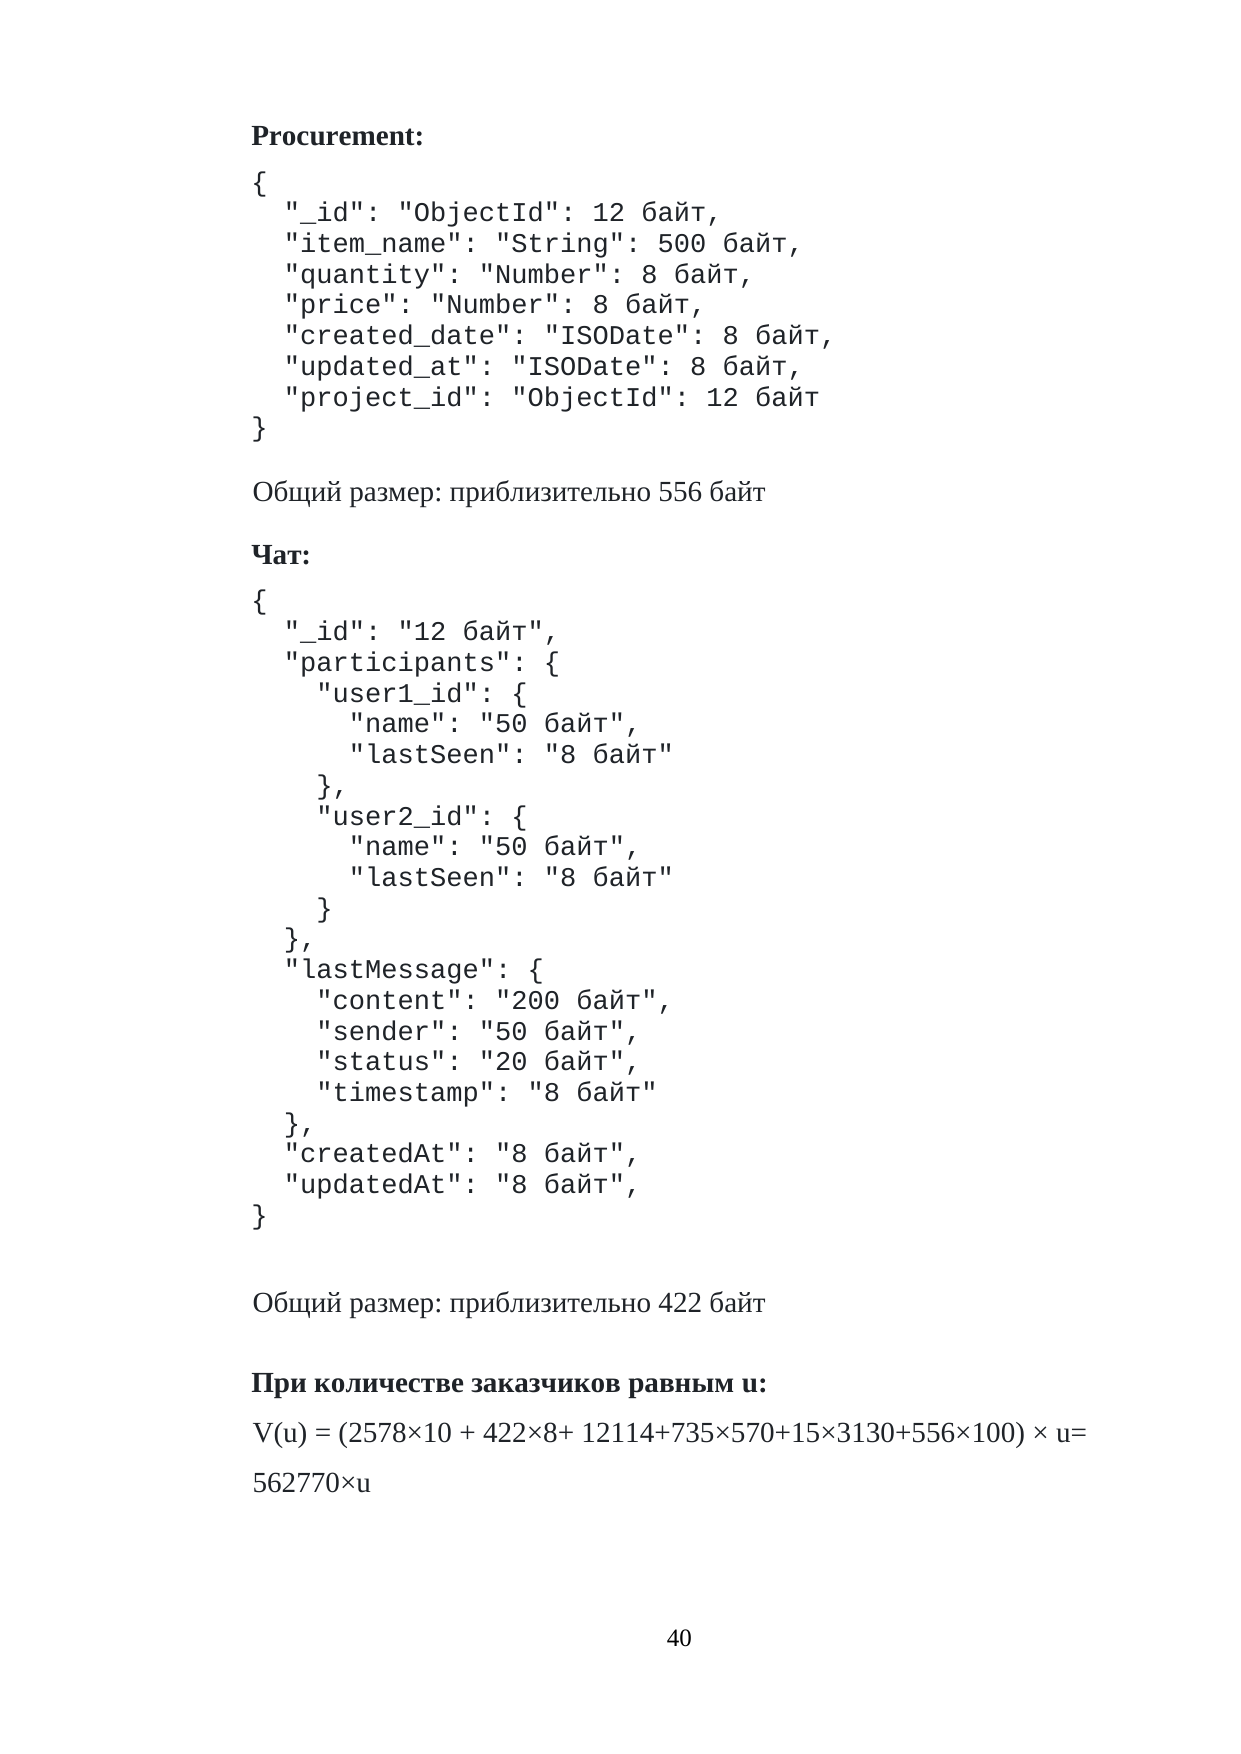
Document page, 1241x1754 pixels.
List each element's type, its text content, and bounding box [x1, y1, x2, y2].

text "user2_id": { [177, 802, 1181, 833]
text "quantity": "Number": 8 байт, [177, 261, 1181, 291]
text }, [177, 1109, 1181, 1140]
text "price": "Number": 8 байт, [177, 291, 1181, 322]
list V(u) = (2578×10 + 422×8+ 12114+735×570+15×3130+556×100) × u= 562770×u [252, 1415, 1181, 1499]
subtitle Чат: [177, 537, 1181, 570]
text "_id": "12 байт", [177, 618, 1181, 649]
text { [177, 587, 1181, 618]
subtitle Procurement: [177, 118, 1181, 152]
text "created_date": "ISODate": 8 байт, [177, 322, 1181, 353]
text "content": "200 байт", [177, 987, 1181, 1017]
text "name": "50 байт", [177, 710, 1181, 741]
text "status": "20 байт", [177, 1048, 1181, 1079]
text "user1_id": { [177, 679, 1181, 710]
text "project_id": "ObjectId": 12 байт [177, 383, 1181, 414]
text "participants": { [177, 649, 1181, 679]
text }, [177, 925, 1181, 956]
text "name": "50 байт", [177, 833, 1181, 864]
text Общий размер: приблизительно 556 байт [252, 474, 1181, 508]
text "lastSeen": "8 байт" [177, 741, 1181, 772]
text "sender": "50 байт", [177, 1017, 1181, 1048]
text }, [177, 772, 1181, 802]
text "updatedAt": "8 байт", [177, 1171, 1181, 1202]
text } [177, 1202, 1181, 1232]
subtitle При количестве заказчиков равным u: [177, 1365, 1181, 1398]
text "item_name": "String": 500 байт, [177, 230, 1181, 261]
text "updated_at": "ISODate": 8 байт, [177, 353, 1181, 383]
text "createdAt": "8 байт", [177, 1140, 1181, 1171]
text Общий размер: приблизительно 422 байт [252, 1285, 1181, 1319]
text } [177, 414, 1181, 445]
text "lastMessage": { [177, 956, 1181, 987]
text "lastSeen": "8 байт" [177, 864, 1181, 894]
text { [177, 168, 1181, 199]
text "_id": "ObjectId": 12 байт, [177, 199, 1181, 230]
text } [177, 894, 1181, 925]
text "timestamp": "8 байт" [177, 1079, 1181, 1109]
